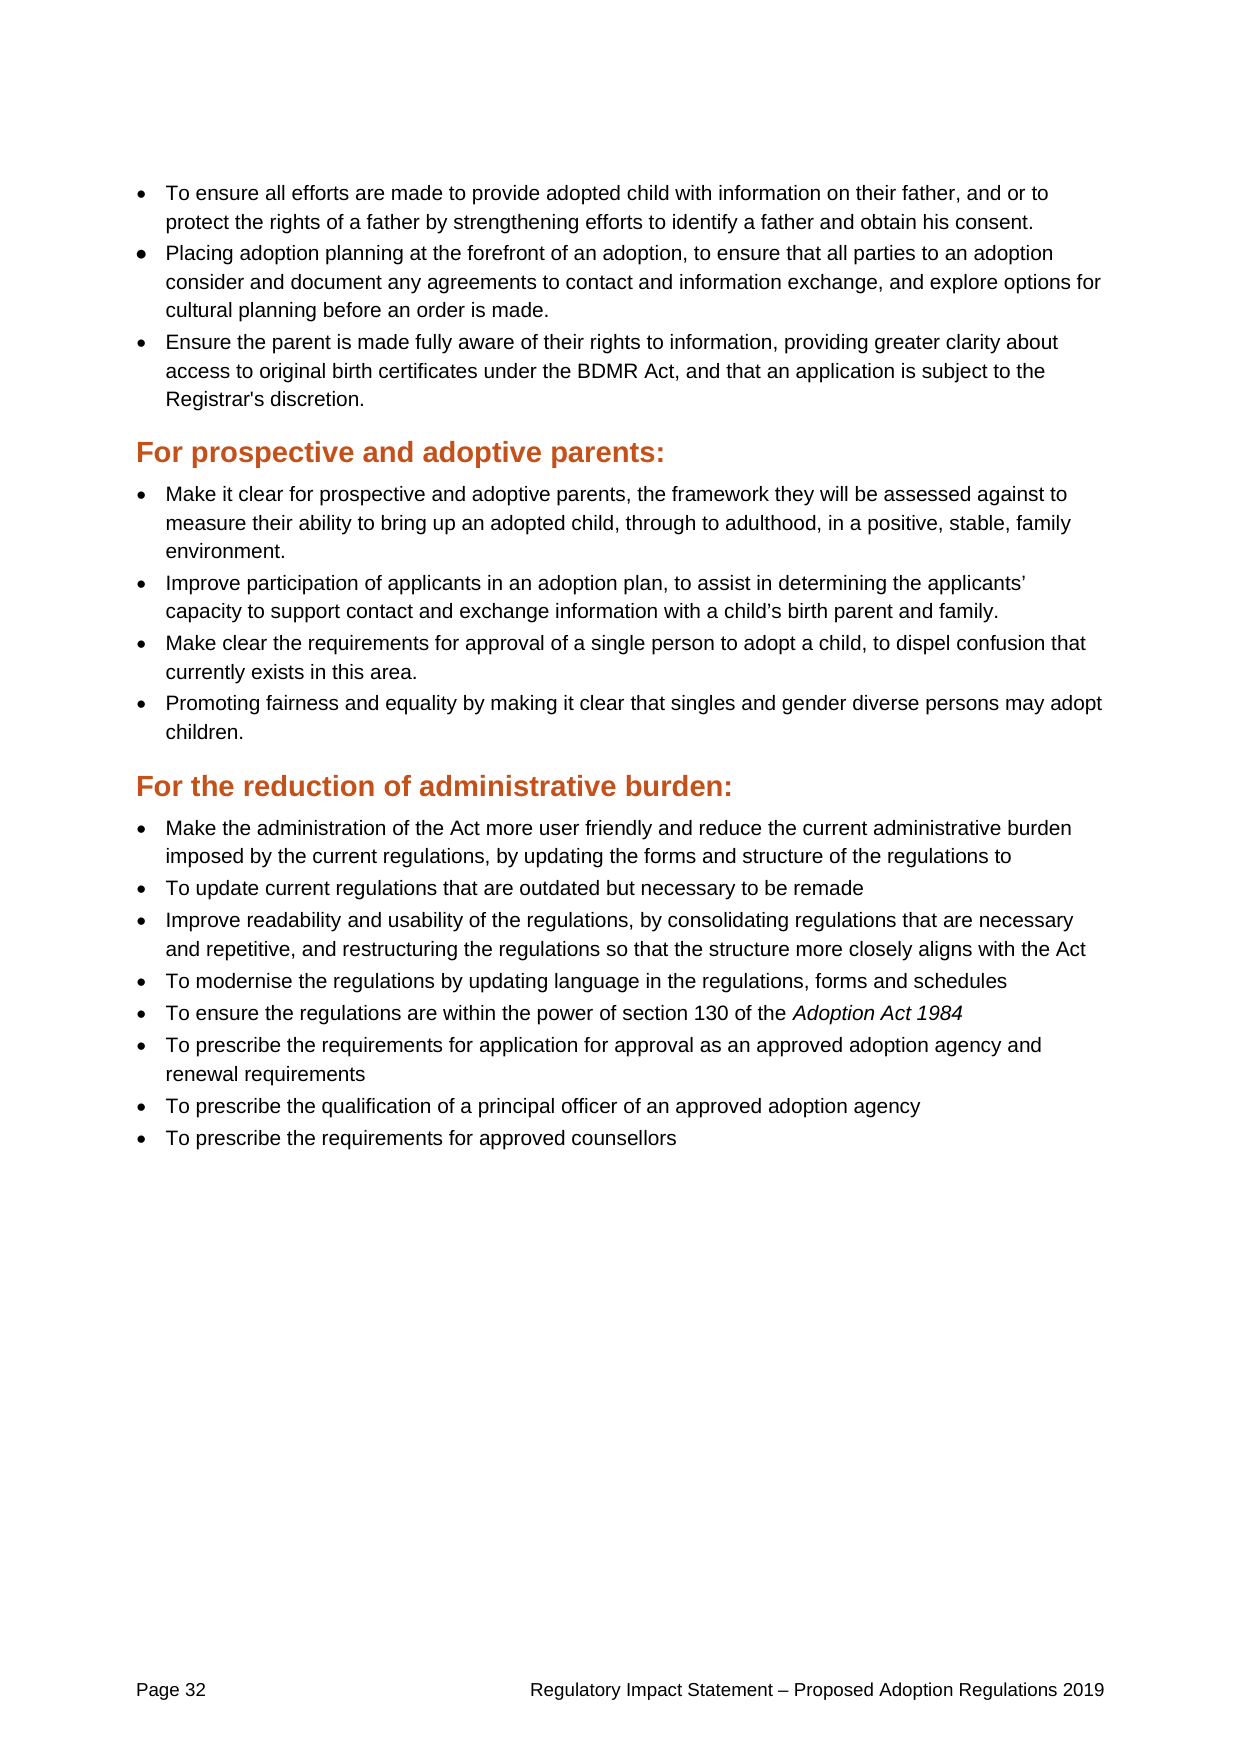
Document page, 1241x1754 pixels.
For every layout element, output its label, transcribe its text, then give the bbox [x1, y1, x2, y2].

subtitle For prospective and adoptive parents: [136, 436, 1104, 469]
text To modernise the regulations by updating language in the regulations, forms and schedules [136, 965, 1104, 993]
text Make it clear for prospective and adoptive parents, the framework they will be assessed against to measure their ability to bring up an adopted child, through to adulthood, in a positive, stable, family environment. [136, 478, 1104, 563]
text To ensure the regulations are within the power of section 130 of the Adoption Act 1984 [136, 997, 1104, 1026]
text To prescribe the requirements for application for approval as an approved adoption agency and renewal requirements [136, 1030, 1104, 1086]
subtitle For the reduction of administrative burden: [136, 769, 1104, 803]
text To update current regulations that are outdated but necessary to be remade [136, 872, 1104, 901]
text To prescribe the qualification of a principal officer of an approved adoption agency [136, 1090, 1104, 1118]
text To ensure all efforts are made to provide adopted child with information on their father, and or to protect the rights of a father by strengthening efforts to identify a father and obtain his consent. [136, 177, 1104, 233]
text Make clear the requirements for approval of a single person to adopt a child, to dispel confusion that currently exists in this area. [136, 627, 1104, 684]
text Improve participation of applicants in an adoption plan, to assist in determining the applicants’ capacity to support contact and exchange information with a child’s birth parent and family. [136, 567, 1104, 623]
text Make the administration of the Act more user friendly and reduce the current administrative burden imposed by the current regulations, by updating the forms and structure of the regulations to [136, 812, 1104, 868]
text Improve readability and usability of the regulations, by consolidating regulations that are necessary and repetitive, and restructuring the regulations so that the structure more closely aligns with the Act [136, 905, 1104, 961]
text Promoting fairness and equality by making it clear that singles and gender diverse persons may adopt children. [136, 688, 1104, 744]
text To prescribe the requirements for approved counsellors [136, 1122, 1104, 1151]
text Placing adoption planning at the forefront of an adoption, to ensure that all parties to an adoption consider and document any agreements to contact and information exchange, and explore options for cultural planning before an order is made. [136, 238, 1104, 322]
text Ensure the parent is made fully aware of their rights to information, providing greater clarity about access to original birth certificates under the BDMR Act, and that an application is subject to the Registrar's discretion. [136, 326, 1104, 411]
